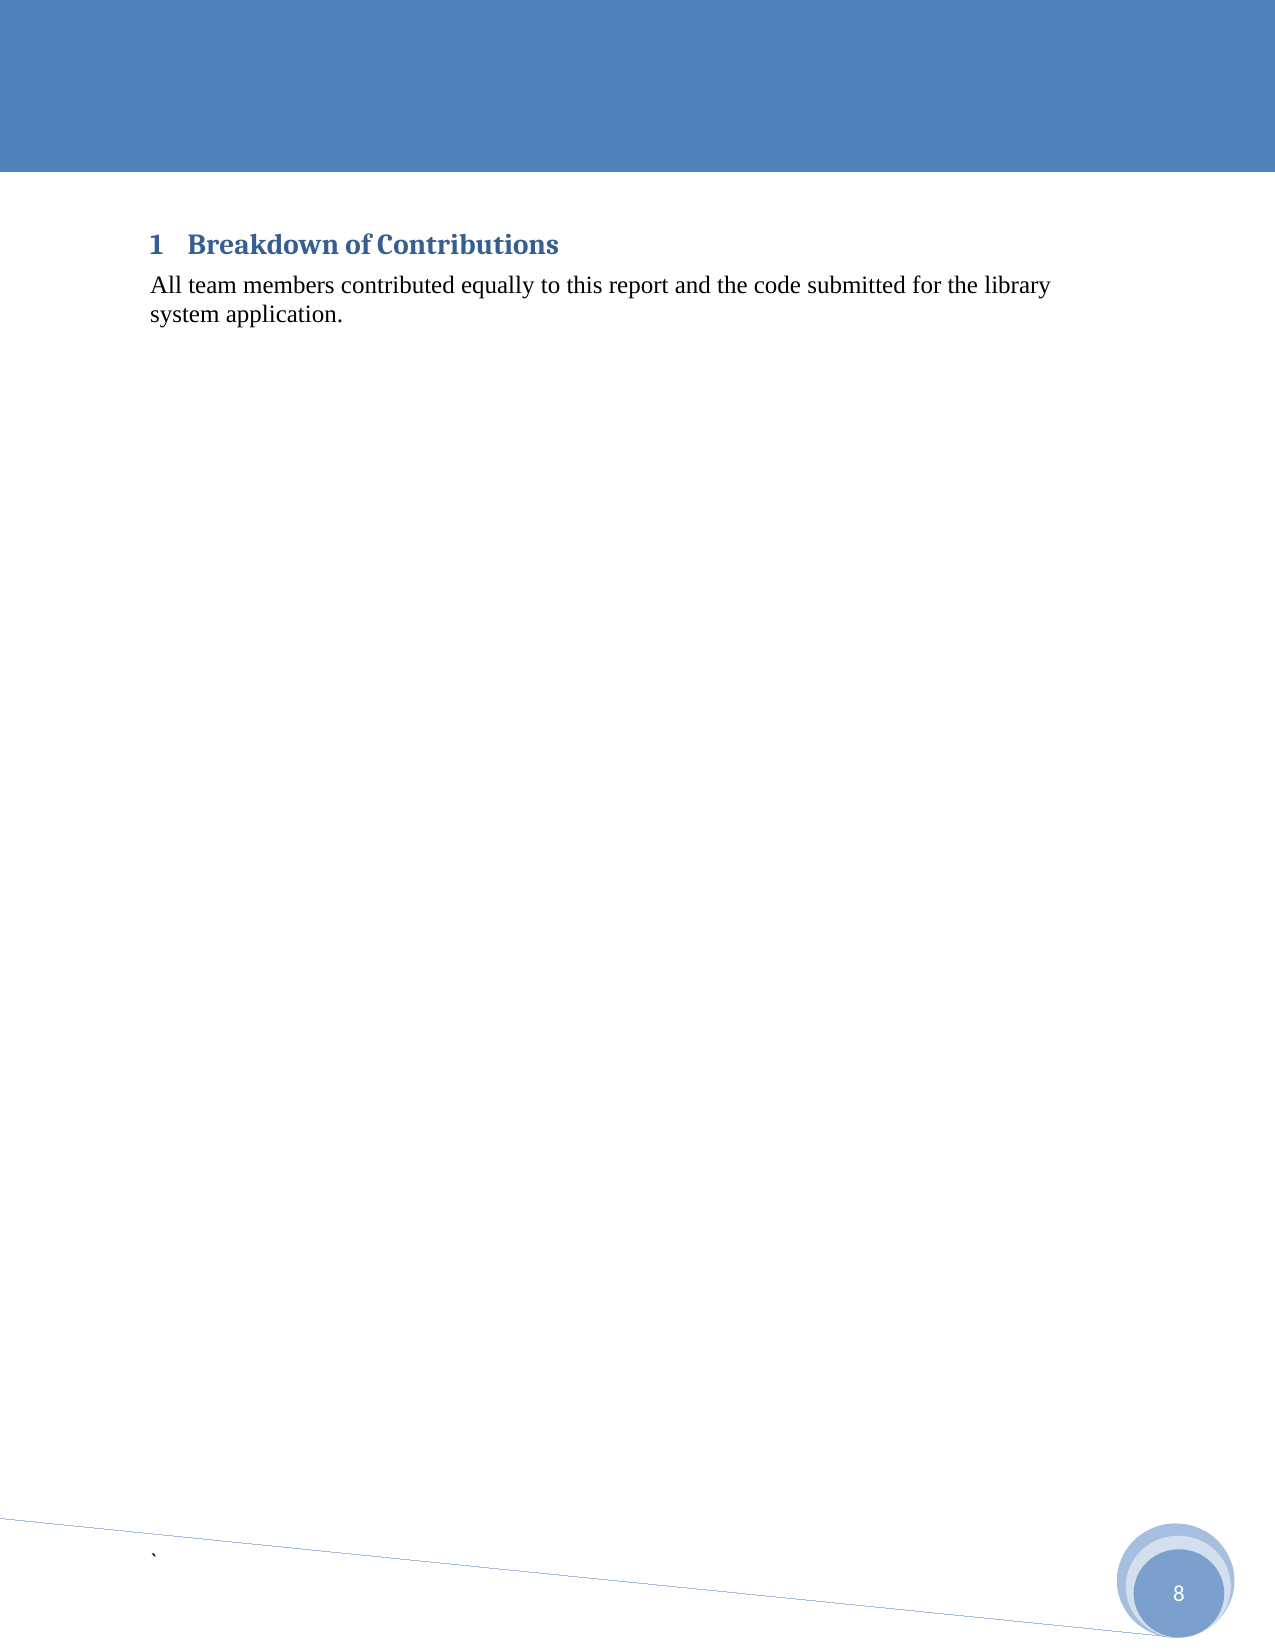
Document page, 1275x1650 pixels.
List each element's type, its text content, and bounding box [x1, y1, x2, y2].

subtitle Breakdown of Contributions [150, 228, 1125, 262]
text All team members contributed equally to this report and the code submitted for the library system application. [150, 270, 1125, 327]
